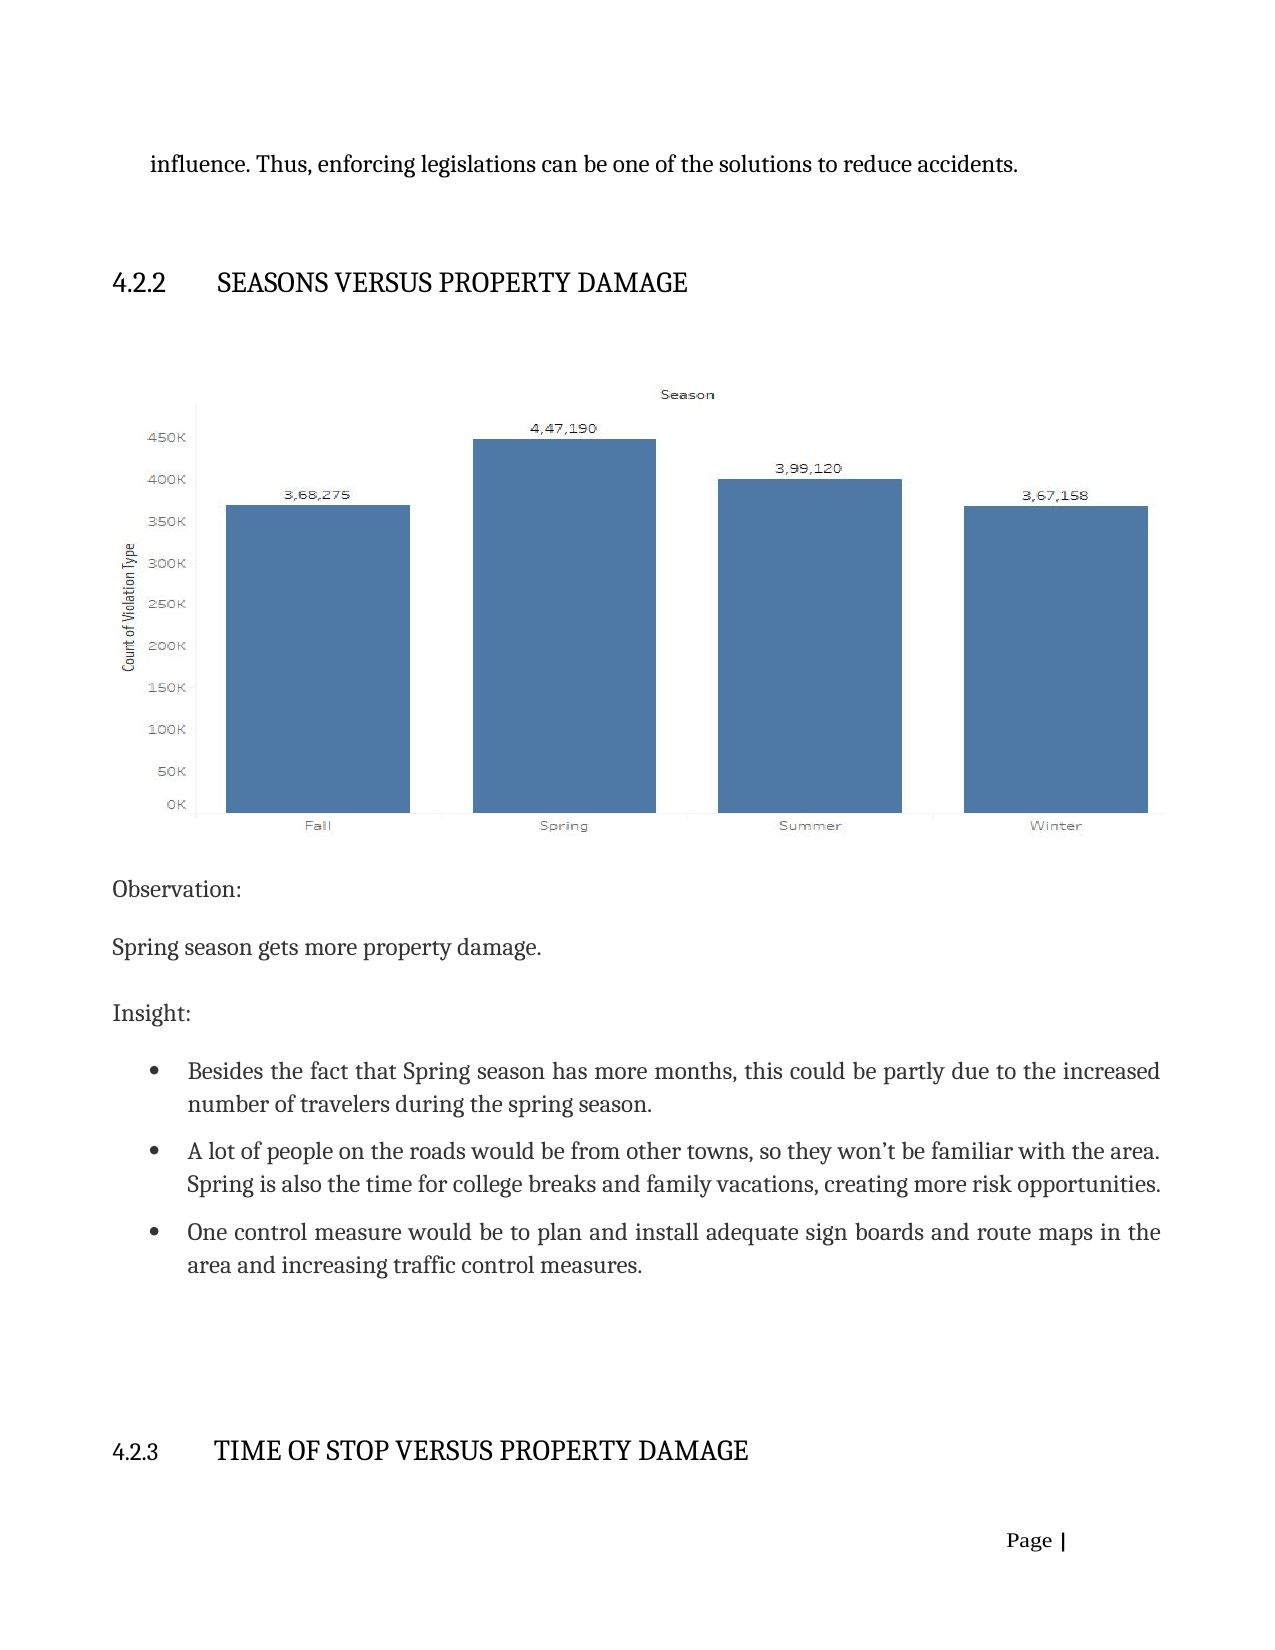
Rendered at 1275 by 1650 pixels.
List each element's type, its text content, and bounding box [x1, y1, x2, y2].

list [112, 150, 1163, 179]
list One control measure would be to plan and install adequate sign boards and route maps in the area and increasing traffic control measures. [150, 1218, 1163, 1279]
list TIME OF STOP VERSUS PROPERTY DAMAGE [112, 1434, 1163, 1467]
text Spring season gets more property damage. [112, 933, 1163, 962]
text Observation: [112, 875, 1163, 904]
subtitle SEASONS VERSUS PROPERTY DAMAGE [112, 266, 1163, 299]
list Besides the fact that Spring season has more months, this could be partly due to the increased number of travelers during the spring season. [150, 1057, 1163, 1119]
text Insight: [112, 999, 1163, 1028]
picture [112, 376, 1166, 838]
list A lot of people on the roads would be from other towns, so they won’t be familiar with the area. Spring is also the time for college breaks and family vacations, creating more risk opportunities. [150, 1137, 1163, 1199]
